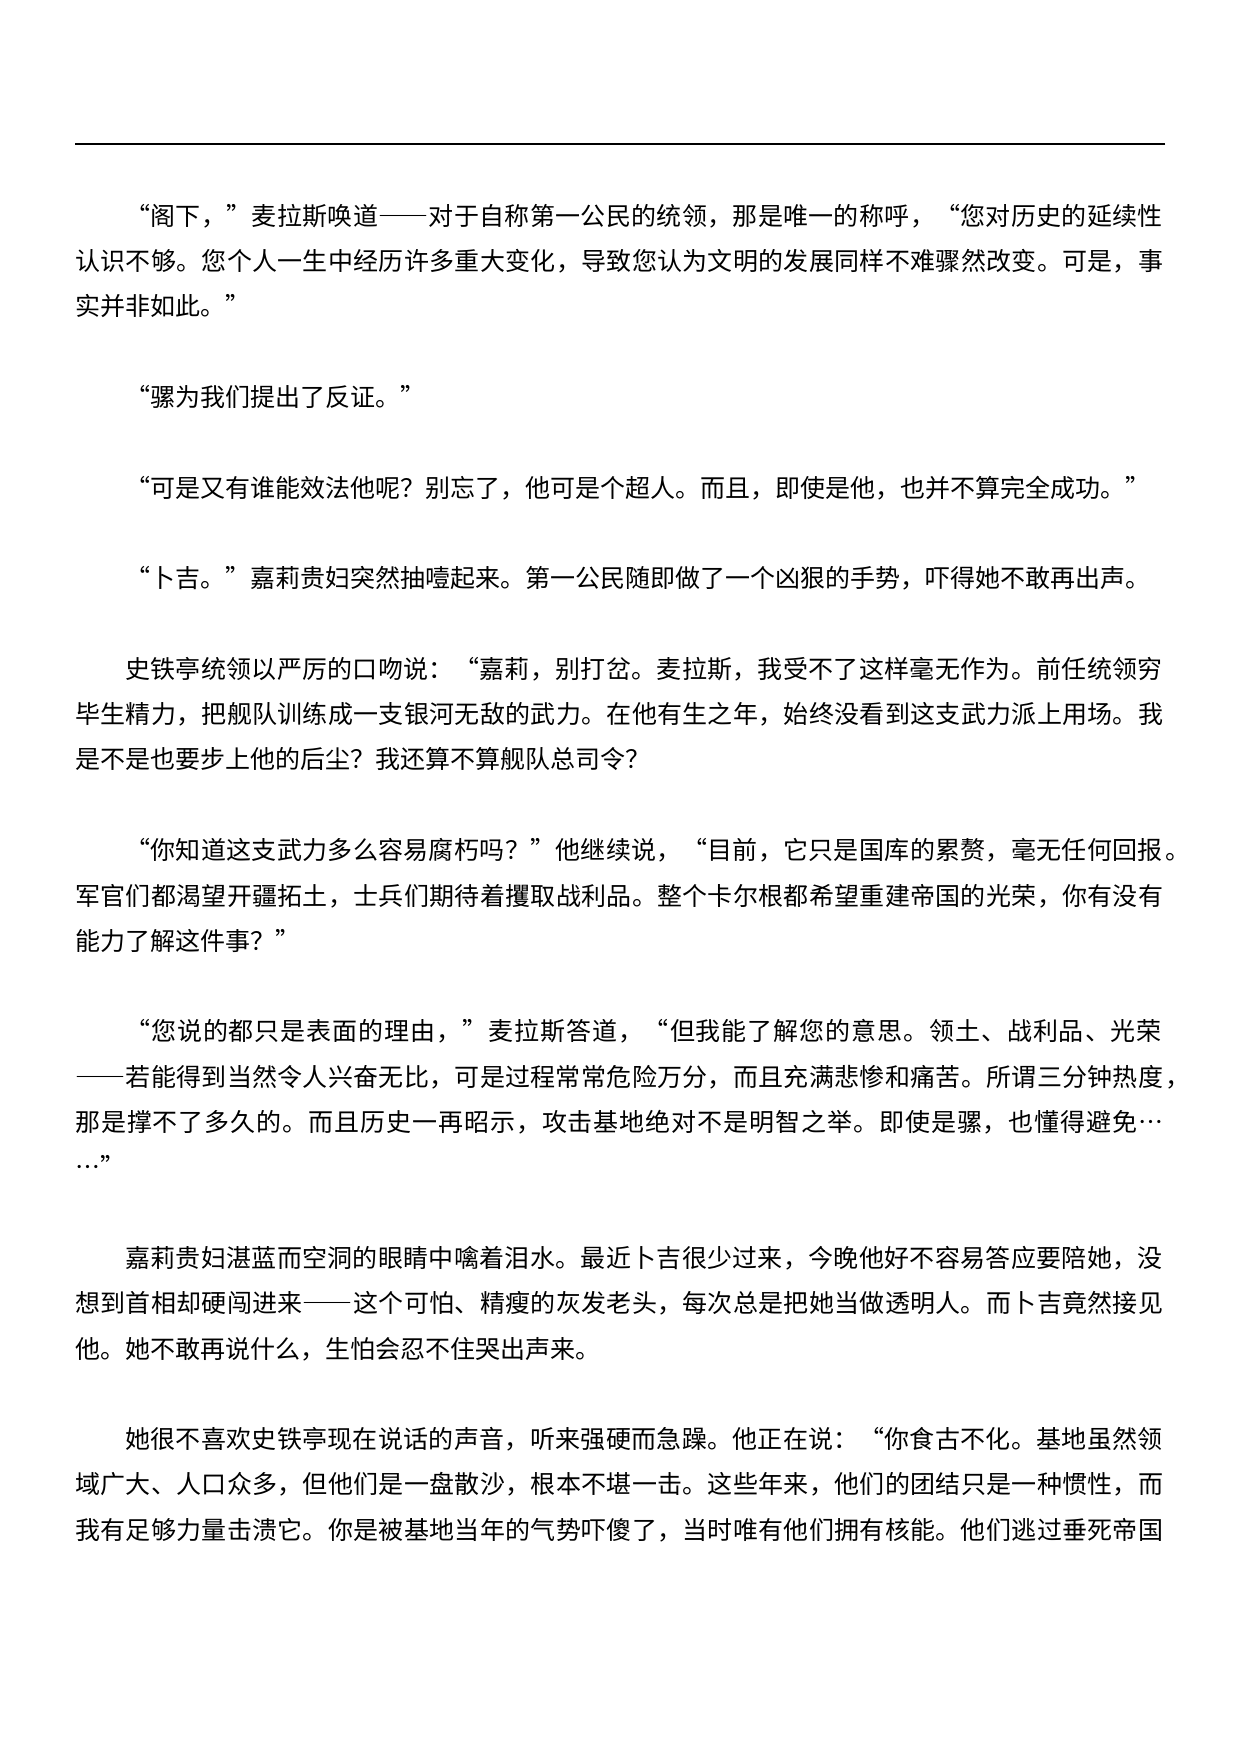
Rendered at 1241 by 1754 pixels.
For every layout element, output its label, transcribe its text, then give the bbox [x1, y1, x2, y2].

text 史铁亭统领以严厉的口吻说：“嘉莉，别打岔。麦拉斯，我受不了这样毫无作为。前任统领穷毕生精力，把舰队训练成一支银河无敌的武力。在他有生之年，始终没看到这支武力派上用场。我是不是也要步上他的后尘？我还算不算舰队总司令？ [75, 645, 1165, 781]
text 嘉莉贵妇湛蓝而空洞的眼睛中噙着泪水。最近卜吉很少过来，今晚他好不容易答应要陪她，没想到首相却硬闯进来——这个可怕、精瘦的灰发老头，每次总是把她当做透明人。而卜吉竟然接见他。她不敢再说什么，生怕会忍不住哭出声来。 [75, 1234, 1165, 1370]
text “可是又有谁能效法他呢？别忘了，他可是个超人。而且，即使是他，也并不算完全成功。” [75, 464, 1165, 509]
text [75, 1415, 1165, 1551]
text “阁下，”麦拉斯唤道——对于自称第一公民的统领，那是唯一的称呼，“您对历史的延续性认识不够。您个人一生中经历许多重大变化，导致您认为文明的发展同样不难骤然改变。可是，事实并非如此。” [75, 192, 1165, 328]
text “卜吉。”嘉莉贵妇突然抽噎起来。第一公民随即做了一个凶狠的手势，吓得她不敢再出声。 [75, 554, 1165, 599]
text “你知道这支武力多么容易腐朽吗？”他继续说，“目前，它只是国库的累赘，毫无任何回报。军官们都渴望开疆拓土，士兵们期待着攫取战利品。整个卡尔根都希望重建帝国的光荣，你有没有能力了解这件事？” [75, 826, 1165, 962]
text “您说的都只是表面的理由，”麦拉斯答道，“但我能了解您的意思。领土、战利品、光荣——若能得到当然令人兴奋无比，可是过程常常危险万分，而且充满悲惨和痛苦。所谓三分钟热度，那是撑不了多久的。而且历史一再昭示，攻击基地绝对不是明智之举。即使是骡，也懂得避免……” [75, 1007, 1165, 1189]
text “骡为我们提出了反证。” [75, 373, 1165, 418]
